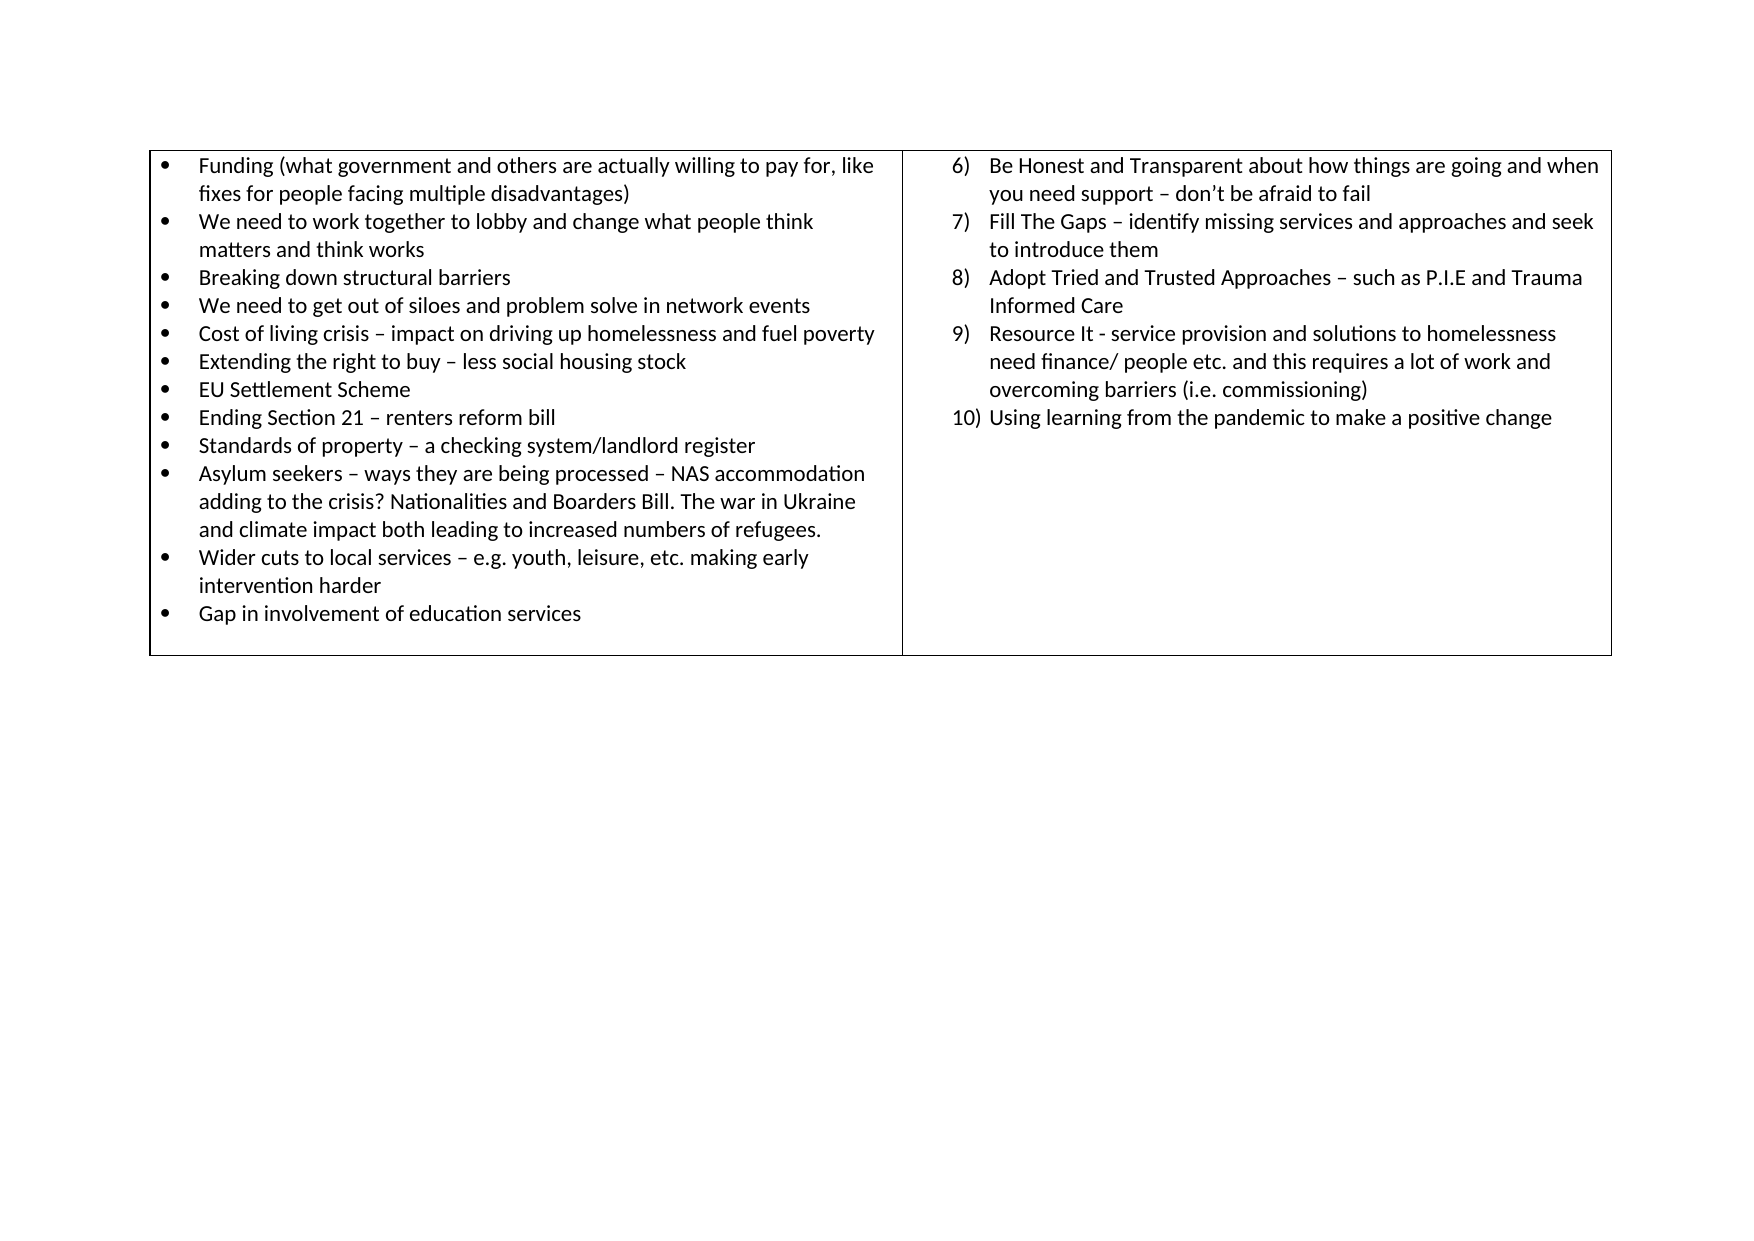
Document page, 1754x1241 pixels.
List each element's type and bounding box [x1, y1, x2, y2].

table_cell [151, 151, 902, 655]
